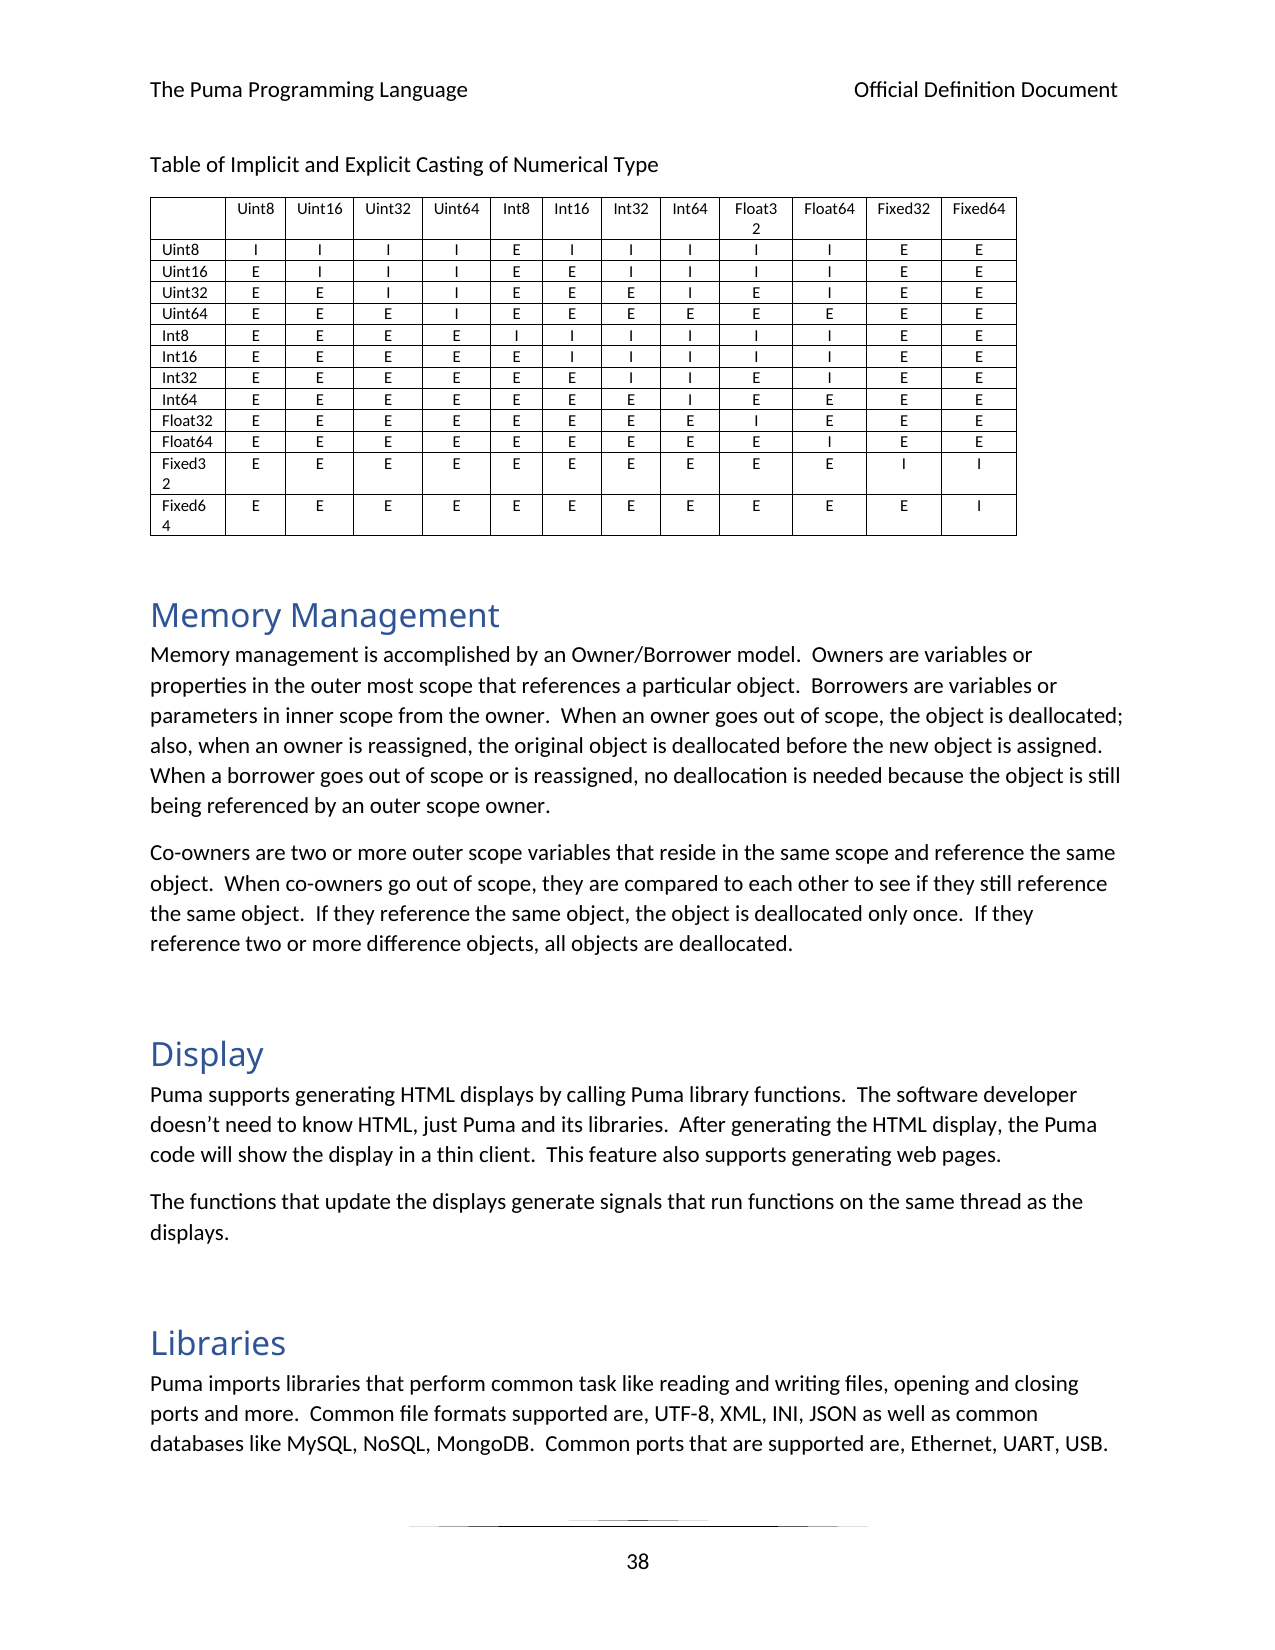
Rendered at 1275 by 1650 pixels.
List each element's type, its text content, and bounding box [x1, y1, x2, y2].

table_cell E [354, 410, 422, 431]
table_cell I [793, 346, 866, 367]
table_cell E [867, 368, 941, 388]
table_cell E [491, 453, 542, 494]
table_cell E [720, 453, 792, 494]
table_cell Float32 [151, 410, 225, 431]
table_cell Int64 [151, 389, 225, 409]
table_cell I [286, 240, 353, 260]
table_cell E [867, 346, 941, 367]
table_cell I [602, 240, 660, 260]
table_cell I [602, 261, 660, 281]
table_cell E [867, 282, 941, 303]
table_cell E [661, 495, 719, 535]
table_cell E [286, 282, 353, 303]
table_cell I [661, 368, 719, 388]
table_cell I [491, 325, 542, 345]
table_cell Int32 [151, 368, 225, 388]
table_cell E [942, 282, 1016, 303]
table_cell E [661, 432, 719, 452]
table_cell E [942, 410, 1016, 431]
table_cell E [226, 304, 285, 324]
text Co-owners are two or more outer scope variables that reside in the same scope and reference the same object. When co-owners go out of scope, they are compared to each other to see if they still reference the same object. If they reference the same object, the object is deallocated only once. If they reference two or more difference objects, all objects are deallocated. [150, 838, 1125, 957]
table_cell E [543, 410, 601, 431]
table_cell I [720, 346, 792, 367]
table_cell E [491, 495, 542, 535]
table_cell E [286, 368, 353, 388]
table_cell E [286, 346, 353, 367]
table_cell E [354, 304, 422, 324]
table_cell E [942, 432, 1016, 452]
table_cell I [602, 346, 660, 367]
table_cell E [793, 453, 866, 494]
table_cell E [226, 261, 285, 281]
table_cell I [942, 495, 1016, 535]
table_cell I [543, 240, 601, 260]
table_cell I [661, 325, 719, 345]
table_cell Int8 [151, 325, 225, 345]
table_header Fixed32 [867, 198, 941, 238]
table_cell E [286, 389, 353, 409]
table_cell E [543, 453, 601, 494]
table_cell I [661, 389, 719, 409]
table_cell E [602, 304, 660, 324]
table_cell E [942, 261, 1016, 281]
table_header Int16 [543, 198, 601, 238]
table_cell E [720, 304, 792, 324]
table_cell E [543, 495, 601, 535]
table_cell E [602, 453, 660, 494]
table_cell E [793, 410, 866, 431]
table_cell I [423, 261, 490, 281]
table_cell E [423, 410, 490, 431]
table_cell E [942, 304, 1016, 324]
table_cell E [423, 346, 490, 367]
table_cell E [543, 304, 601, 324]
table_cell I [661, 346, 719, 367]
table_cell E [543, 432, 601, 452]
table_cell E [423, 368, 490, 388]
table_cell I [661, 261, 719, 281]
table_cell E [354, 453, 422, 494]
table_cell E [543, 368, 601, 388]
table_cell E [942, 325, 1016, 345]
table_cell E [226, 282, 285, 303]
table_cell E [793, 495, 866, 535]
table_cell I [661, 240, 719, 260]
table_cell I [720, 240, 792, 260]
table_cell E [942, 389, 1016, 409]
table_cell I [602, 368, 660, 388]
text Puma supports generating HTML displays by calling Puma library functions. The software developer doesn’t need to know HTML, just Puma and its libraries. After generating the HTML display, the Puma code will show the display in a thin client. This feature also supports generating web pages. [150, 1080, 1125, 1169]
table_cell I [720, 410, 792, 431]
table_cell E [354, 432, 422, 452]
table_cell I [720, 325, 792, 345]
table_cell E [661, 453, 719, 494]
table_header Int32 [602, 198, 660, 238]
table_header Float32 [720, 198, 792, 238]
table_cell E [423, 432, 490, 452]
table_cell Uint8 [151, 240, 225, 260]
table_header Int64 [661, 198, 719, 238]
table_cell I [793, 368, 866, 388]
table_cell Uint16 [151, 261, 225, 281]
table_cell E [423, 453, 490, 494]
table_cell E [491, 432, 542, 452]
table_cell E [226, 368, 285, 388]
table_cell I [423, 282, 490, 303]
table_cell E [867, 495, 941, 535]
table_cell E [491, 389, 542, 409]
table_cell I [354, 240, 422, 260]
table_header Int8 [491, 198, 542, 238]
table_cell E [286, 453, 353, 494]
table_cell I [226, 240, 285, 260]
table_cell E [942, 346, 1016, 367]
text Puma imports libraries that perform common task like reading and writing files, opening and closing ports and more. Common file formats supported are, UTF-8, XML, INI, JSON as well as common databases like MySQL, NoSQL, MongoDB. Common ports that are supported are, Ethernet, UART, USB. [150, 1369, 1125, 1457]
table_cell E [226, 453, 285, 494]
table_cell E [286, 495, 353, 535]
table_cell E [286, 325, 353, 345]
text Memory management is accomplished by an Owner/Borrower model. Owners are variables or properties in the outer most scope that references a particular object. Borrowers are variables or parameters in inner scope from the owner. When an owner goes out of scope, the object is deallocated; also, when an owner is reassigned, the original object is deallocated before the new object is assigned. When a borrower goes out of scope or is reassigned, no deallocation is needed because the object is still being referenced by an outer scope owner. [150, 641, 1125, 820]
table_cell E [867, 410, 941, 431]
table_cell E [491, 304, 542, 324]
table_cell E [286, 410, 353, 431]
table_cell E [867, 261, 941, 281]
table_cell E [720, 368, 792, 388]
table_cell E [226, 346, 285, 367]
table_cell E [867, 432, 941, 452]
table_cell E [354, 368, 422, 388]
table_cell E [942, 240, 1016, 260]
table_cell Uint32 [151, 282, 225, 303]
table_cell I [793, 240, 866, 260]
table_cell E [661, 304, 719, 324]
table_cell E [602, 410, 660, 431]
table_cell I [942, 453, 1016, 494]
table_cell E [793, 389, 866, 409]
table_cell E [354, 325, 422, 345]
table_cell Fixed64 [151, 495, 225, 535]
table_cell E [867, 389, 941, 409]
table_cell E [226, 410, 285, 431]
table_cell E [354, 346, 422, 367]
table_cell E [543, 389, 601, 409]
table_cell E [543, 261, 601, 281]
table_cell E [491, 368, 542, 388]
table_cell E [543, 282, 601, 303]
table_cell I [543, 325, 601, 345]
text The functions that update the displays generate signals that run functions on the same thread as the displays. [150, 1187, 1125, 1246]
table_cell E [423, 495, 490, 535]
table_header Uint16 [286, 198, 353, 238]
table_header [151, 198, 225, 238]
table_cell E [491, 410, 542, 431]
table_cell E [286, 432, 353, 452]
table_cell E [867, 304, 941, 324]
table_cell E [226, 389, 285, 409]
table_cell I [423, 304, 490, 324]
table_cell E [226, 325, 285, 345]
table_cell I [793, 432, 866, 452]
table_cell Int16 [151, 346, 225, 367]
table_header Float64 [793, 198, 866, 238]
table_cell E [602, 495, 660, 535]
table_header Uint32 [354, 198, 422, 238]
table_cell E [491, 261, 542, 281]
text Table of Implicit and Explicit Casting of Numerical Type [150, 150, 1125, 178]
table_cell I [543, 346, 601, 367]
table_header Fixed64 [942, 198, 1016, 238]
table_cell E [354, 389, 422, 409]
table_cell E [226, 432, 285, 452]
table_cell E [720, 282, 792, 303]
table_cell E [602, 389, 660, 409]
table_cell I [354, 282, 422, 303]
table_cell E [867, 325, 941, 345]
table_cell E [491, 346, 542, 367]
table_cell Float64 [151, 432, 225, 452]
table_cell E [720, 495, 792, 535]
table_cell I [793, 325, 866, 345]
table_cell I [793, 282, 866, 303]
table_cell E [354, 495, 422, 535]
subtitle Memory Management [150, 592, 1125, 637]
subtitle Libraries [150, 1320, 1125, 1365]
table_cell E [661, 410, 719, 431]
table_cell Fixed32 [151, 453, 225, 494]
table_cell E [793, 304, 866, 324]
table_cell Uint64 [151, 304, 225, 324]
table_cell E [720, 389, 792, 409]
table_header Uint64 [423, 198, 490, 238]
table_header Uint8 [226, 198, 285, 238]
table_cell E [423, 389, 490, 409]
table_cell E [602, 432, 660, 452]
table_cell I [354, 261, 422, 281]
table_cell I [720, 261, 792, 281]
table_cell E [226, 495, 285, 535]
table_cell I [867, 453, 941, 494]
table_cell E [942, 368, 1016, 388]
table_cell E [867, 240, 941, 260]
table_cell E [602, 282, 660, 303]
table_cell E [286, 304, 353, 324]
table_cell I [423, 240, 490, 260]
table_cell I [793, 261, 866, 281]
subtitle Display [150, 1031, 1125, 1077]
table_cell I [602, 325, 660, 345]
table_cell I [286, 261, 353, 281]
table_cell I [661, 282, 719, 303]
table_cell E [491, 282, 542, 303]
table_cell E [720, 432, 792, 452]
table_cell E [423, 325, 490, 345]
table_cell E [491, 240, 542, 260]
